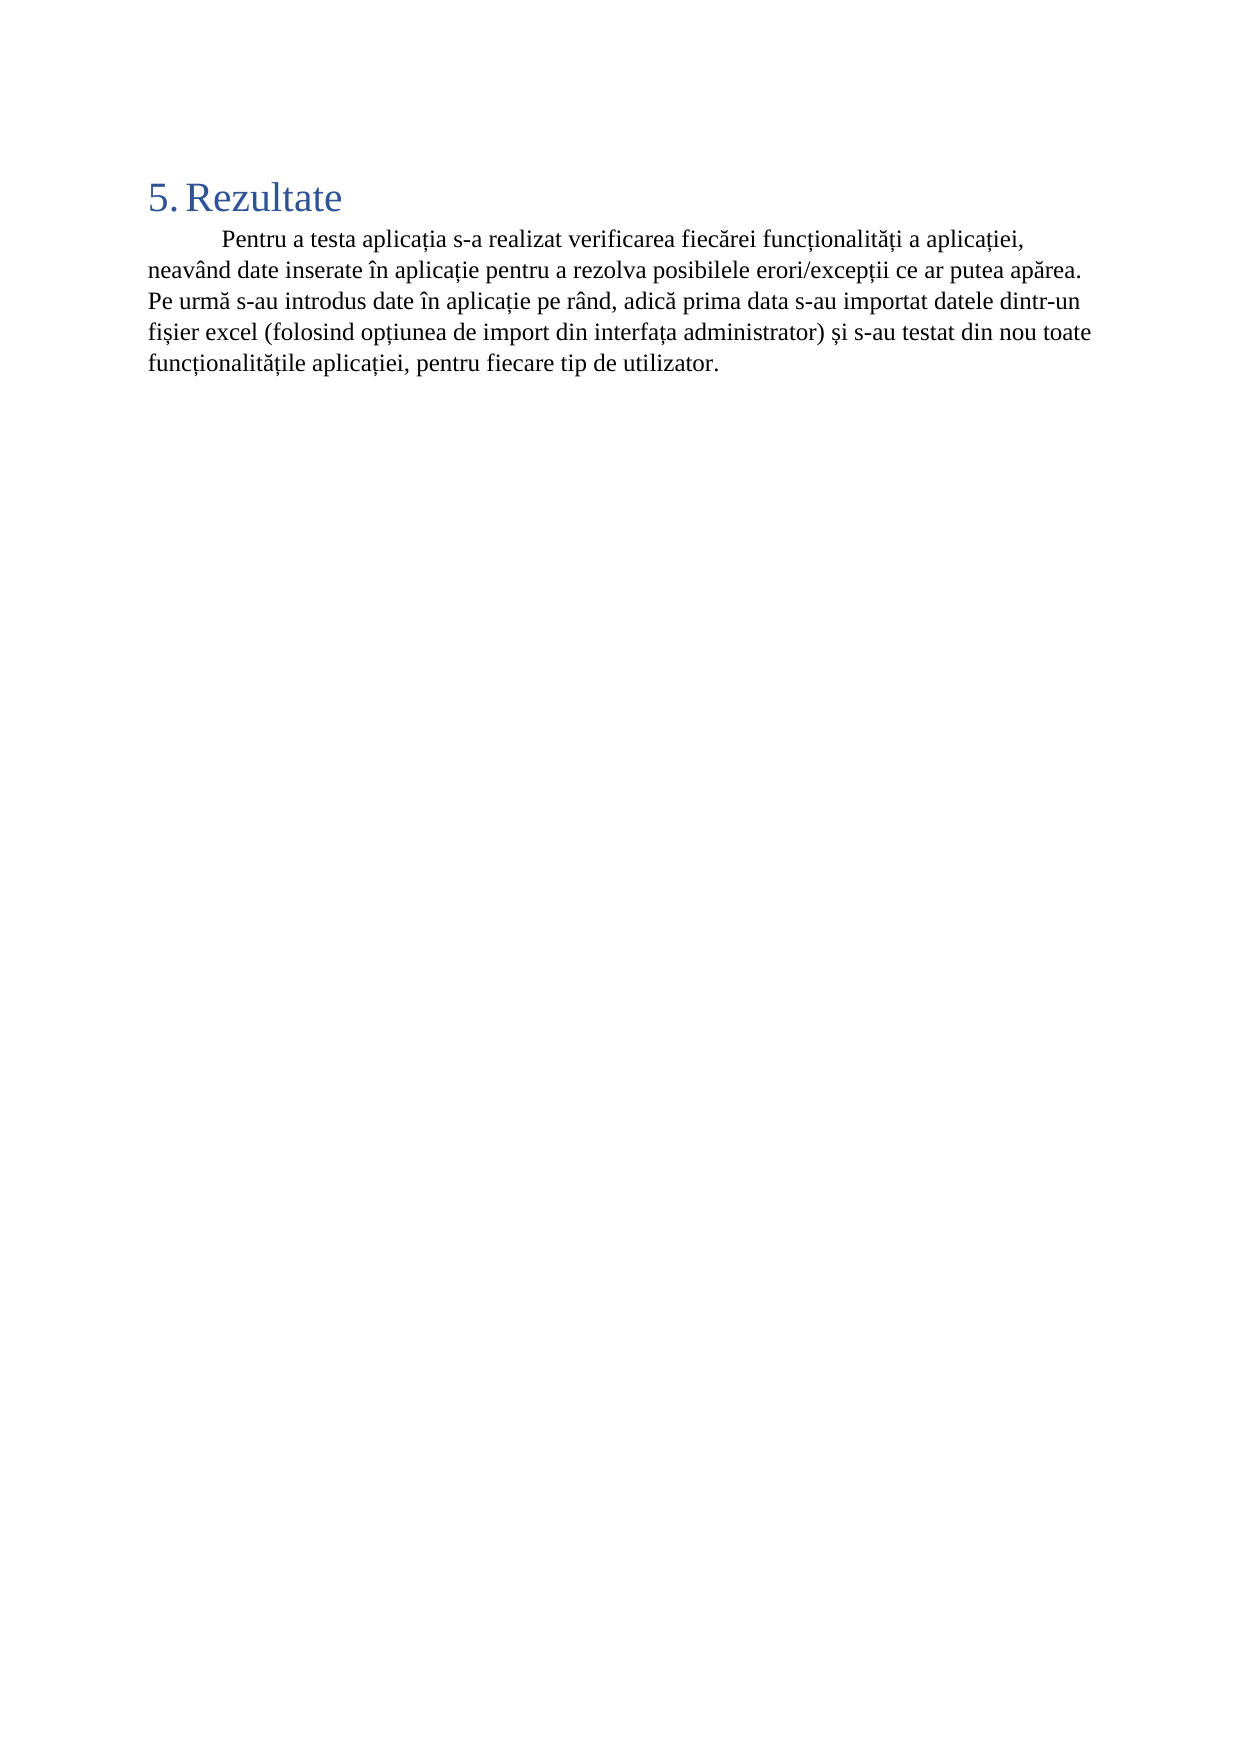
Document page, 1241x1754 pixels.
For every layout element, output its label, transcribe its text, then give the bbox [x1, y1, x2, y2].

text Pentru a testa aplicația s-a realizat verificarea fiecărei funcționalități a aplicației, neavând date inserate în aplicație pentru a rezolva posibilele erori/excepții ce ar putea apărea. Pe urmă s-au introdus date în aplicație pe rând, adică prima data s-au importat datele dintr-un fișier excel (folosind opțiunea de import din interfața administrator) și s-au testat din nou toate funcționalitățile aplicației, pentru fiecare tip de utilizator. [148, 224, 1093, 377]
subtitle Rezultate [148, 173, 1093, 221]
